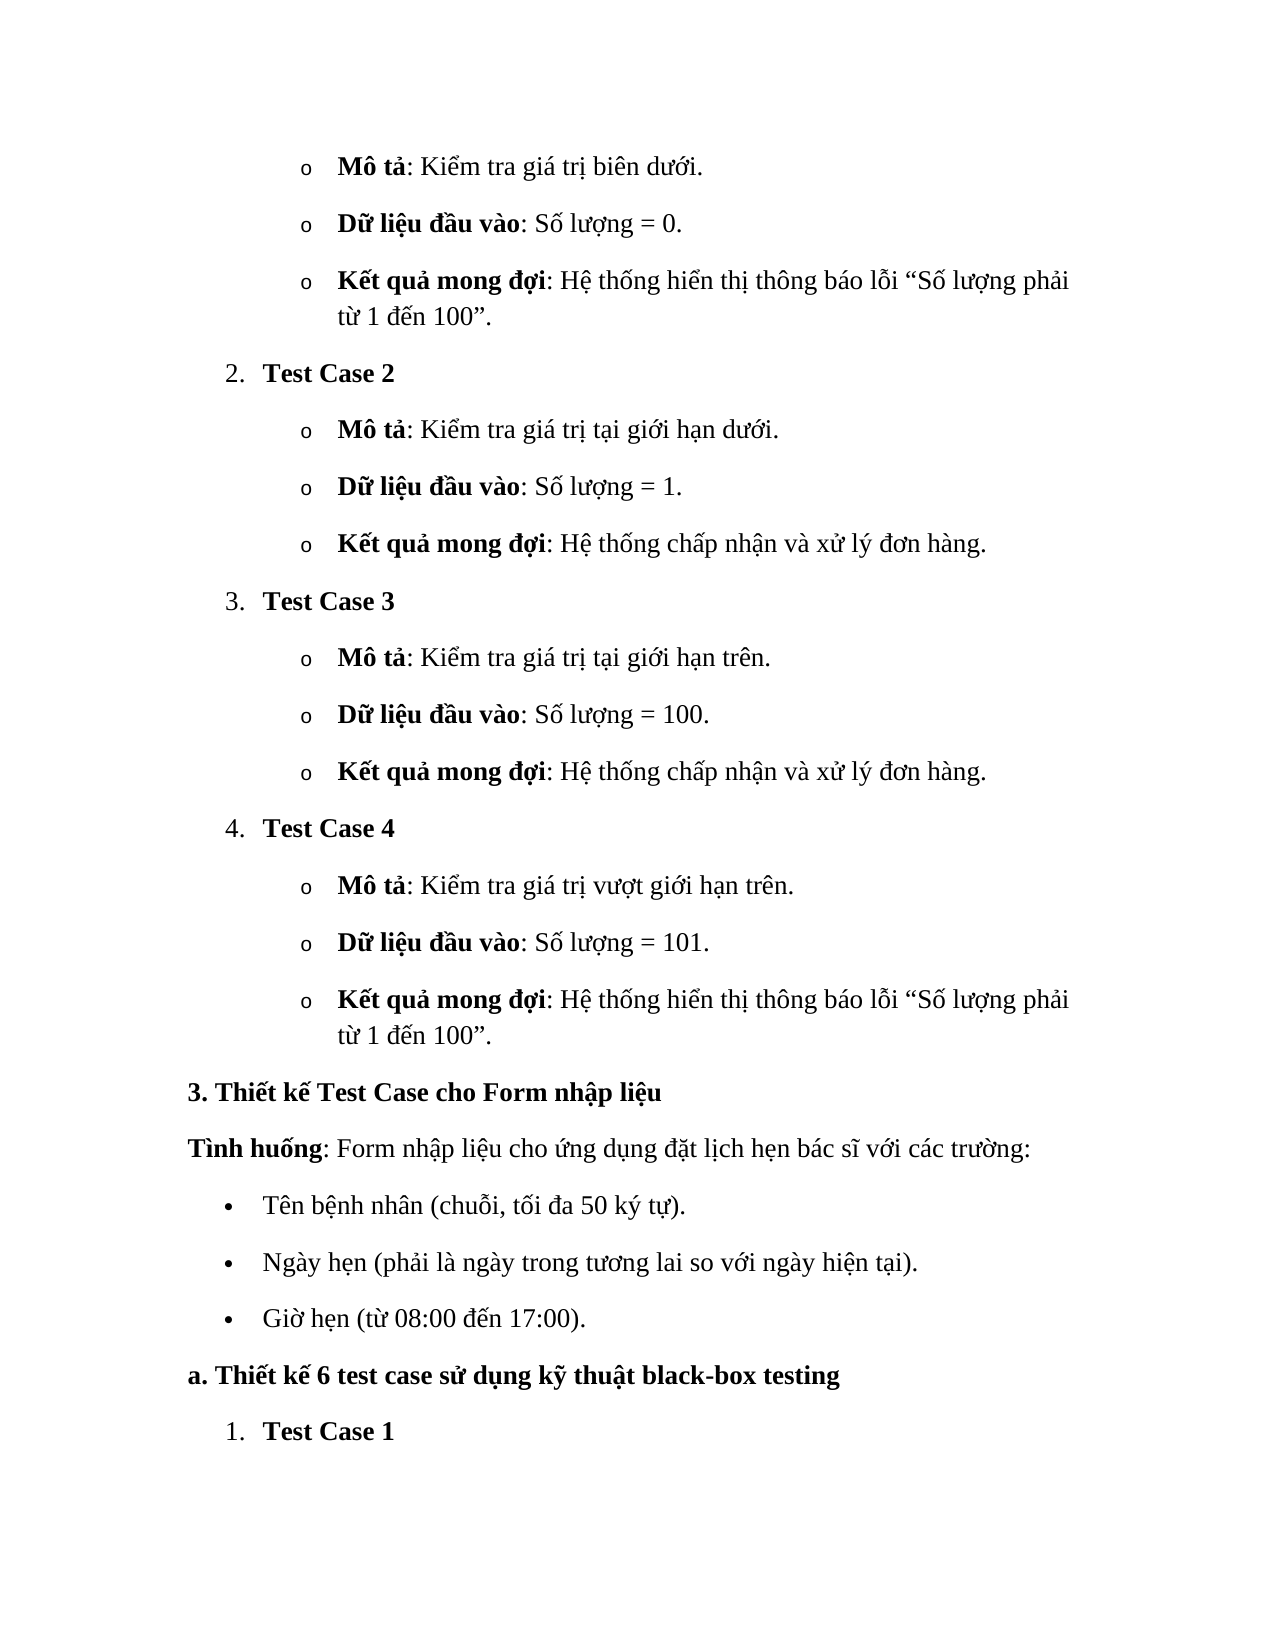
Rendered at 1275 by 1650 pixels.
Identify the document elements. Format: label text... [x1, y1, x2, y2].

text a. Thiết kế 6 test case sử dụng kỹ thuật black-box testing [187, 1359, 1087, 1390]
list Mô tả: Kiểm tra giá trị biên dưới. [300, 150, 1087, 182]
list Test Case 1 [225, 1415, 1087, 1446]
list Kết quả mong đợi: Hệ thống hiển thị thông báo lỗi “Số lượng phải từ 1 đến 100”. [300, 264, 1087, 331]
list Test Case 3 [225, 585, 1087, 616]
list Dữ liệu đầu vào: Số lượng = 101. [300, 926, 1087, 958]
list Dữ liệu đầu vào: Số lượng = 0. [300, 207, 1087, 239]
text Tình huống: Form nhập liệu cho ứng dụng đặt lịch hẹn bác sĩ với các trường: [187, 1132, 1087, 1164]
list Tên bệnh nhân (chuỗi, tối đa 50 ký tự). [225, 1189, 1087, 1220]
list Ngày hẹn (phải là ngày trong tương lai so với ngày hiện tại). [225, 1246, 1087, 1277]
list Test Case 4 [225, 812, 1087, 844]
list Dữ liệu đầu vào: Số lượng = 1. [300, 471, 1087, 502]
list Mô tả: Kiểm tra giá trị vượt giới hạn trên. [300, 869, 1087, 901]
text 3. Thiết kế Test Case cho Form nhập liệu [187, 1076, 1087, 1107]
list Mô tả: Kiểm tra giá trị tại giới hạn dưới. [300, 413, 1087, 445]
list Dữ liệu đầu vào: Số lượng = 100. [300, 698, 1087, 730]
list Test Case 2 [225, 357, 1087, 388]
list Kết quả mong đợi: Hệ thống chấp nhận và xử lý đơn hàng. [300, 528, 1087, 559]
list Mô tả: Kiểm tra giá trị tại giới hạn trên. [300, 641, 1087, 673]
list Kết quả mong đợi: Hệ thống hiển thị thông báo lỗi “Số lượng phải từ 1 đến 100”. [300, 983, 1087, 1051]
list Kết quả mong đợi: Hệ thống chấp nhận và xử lý đơn hàng. [300, 755, 1087, 787]
list Giờ hẹn (từ 08:00 đến 17:00). [225, 1302, 1087, 1333]
